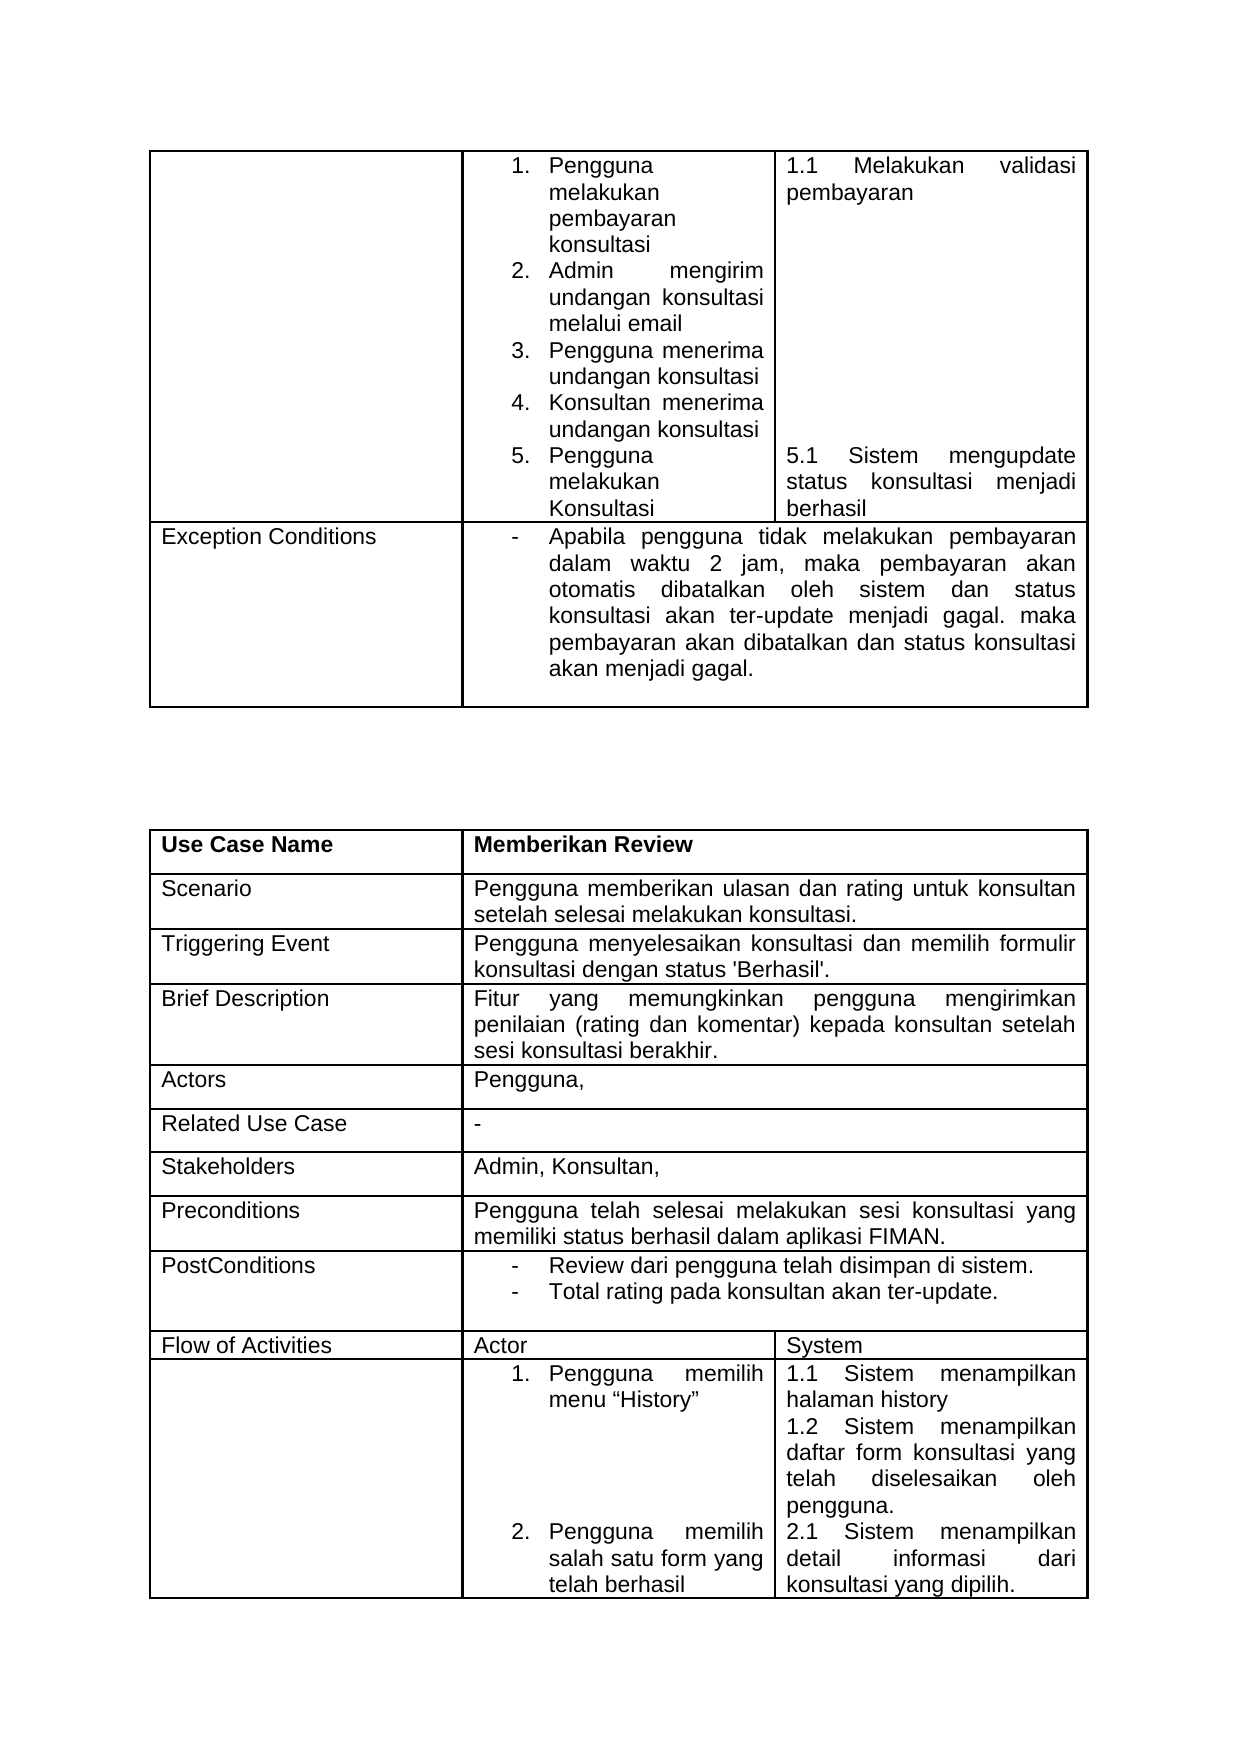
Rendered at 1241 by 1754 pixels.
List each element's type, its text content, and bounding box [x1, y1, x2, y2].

table_cell Pengguna telah selesai melakukan sesi konsultasi yang memiliki status berhasil dalam aplikasi FIMAN. [464, 1197, 1086, 1250]
table_cell Exception Conditions [151, 523, 461, 706]
table_cell Apabila pengguna tidak melakukan pembayaran dalam waktu 2 jam, maka pembayaran akan otomatis dibatalkan oleh sistem dan status konsultasi akan ter-update menjadi gagal. maka pembayaran akan dibatalkan dan status konsultasi akan menjadi gagal. [464, 523, 1086, 706]
table_cell Preconditions [151, 1197, 461, 1250]
table_cell Admin, Konsultan, [464, 1153, 1086, 1195]
table_cell Actors [151, 1066, 461, 1107]
table_cell Pengguna melakukan pembayaran konsultasi Admin mengirim undangan konsultasi melalui email Pengguna menerima undangan konsultasi Konsultan menerima undangan konsultasi Pengguna melakukan Konsultasi [464, 152, 774, 521]
table_cell 1.1 Melakukan validasi pembayaran 5.1 Sistem mengupdate status konsultasi menjadi berhasil [776, 152, 1086, 521]
table_cell Related Use Case [151, 1110, 461, 1151]
table_cell Pengguna memberikan ulasan dan rating untuk konsultan setelah selesai melakukan konsultasi. [464, 875, 1086, 928]
table_cell Stakeholders [151, 1153, 461, 1195]
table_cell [464, 1360, 774, 1597]
table_header Memberikan Review [464, 831, 1086, 873]
table_cell Scenario [151, 875, 461, 928]
table_cell System [776, 1332, 1086, 1358]
table_cell Triggering Event [151, 930, 461, 982]
table_cell Flow of Activities [151, 1332, 461, 1358]
table_cell Fitur yang memungkinkan pengguna mengirimkan penilaian (rating dan komentar) kepada konsultan setelah sesi konsultasi berakhir. [464, 985, 1086, 1064]
table_cell Pengguna menyelesaikan konsultasi dan memilih formulir konsultasi dengan status 'Berhasil'. [464, 930, 1086, 982]
table_cell [151, 152, 461, 521]
table_cell [151, 1360, 461, 1597]
table_header Use Case Name [151, 831, 461, 873]
table_cell Review dari pengguna telah disimpan di sistem. Total rating pada konsultan akan ter-update. [464, 1252, 1086, 1329]
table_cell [776, 1360, 1086, 1597]
table_cell PostConditions [151, 1252, 461, 1329]
table_cell Actor [464, 1332, 774, 1358]
table_cell Pengguna, [464, 1066, 1086, 1107]
table_cell - [464, 1110, 1086, 1151]
table_cell Brief Description [151, 985, 461, 1064]
